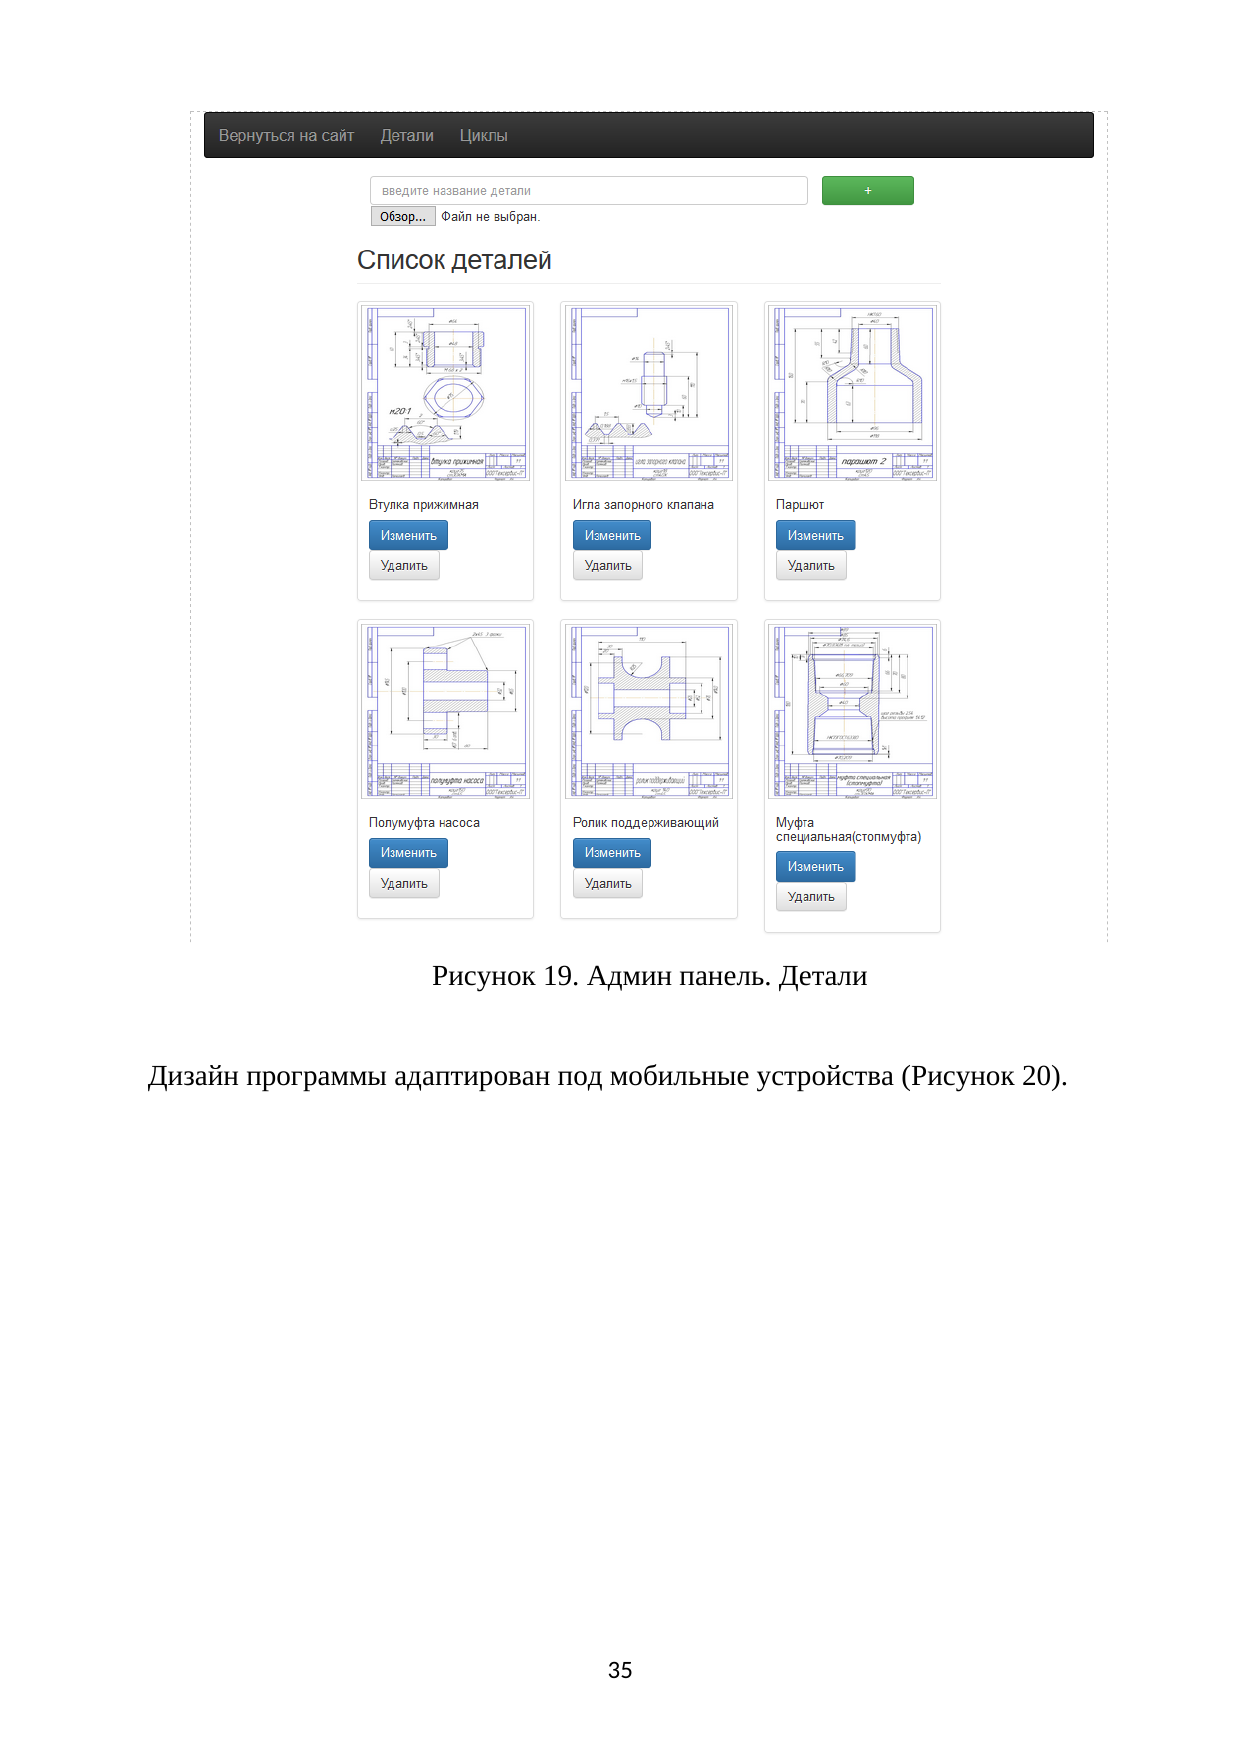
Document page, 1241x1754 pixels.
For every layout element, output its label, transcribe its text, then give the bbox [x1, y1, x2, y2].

text Дизайн программы адаптирован под мобильные устройства (Рисунок 20). [89, 1058, 1152, 1092]
picture [187, 103, 1113, 943]
text Рисунок 19. Админ панель. Детали [89, 958, 1152, 991]
